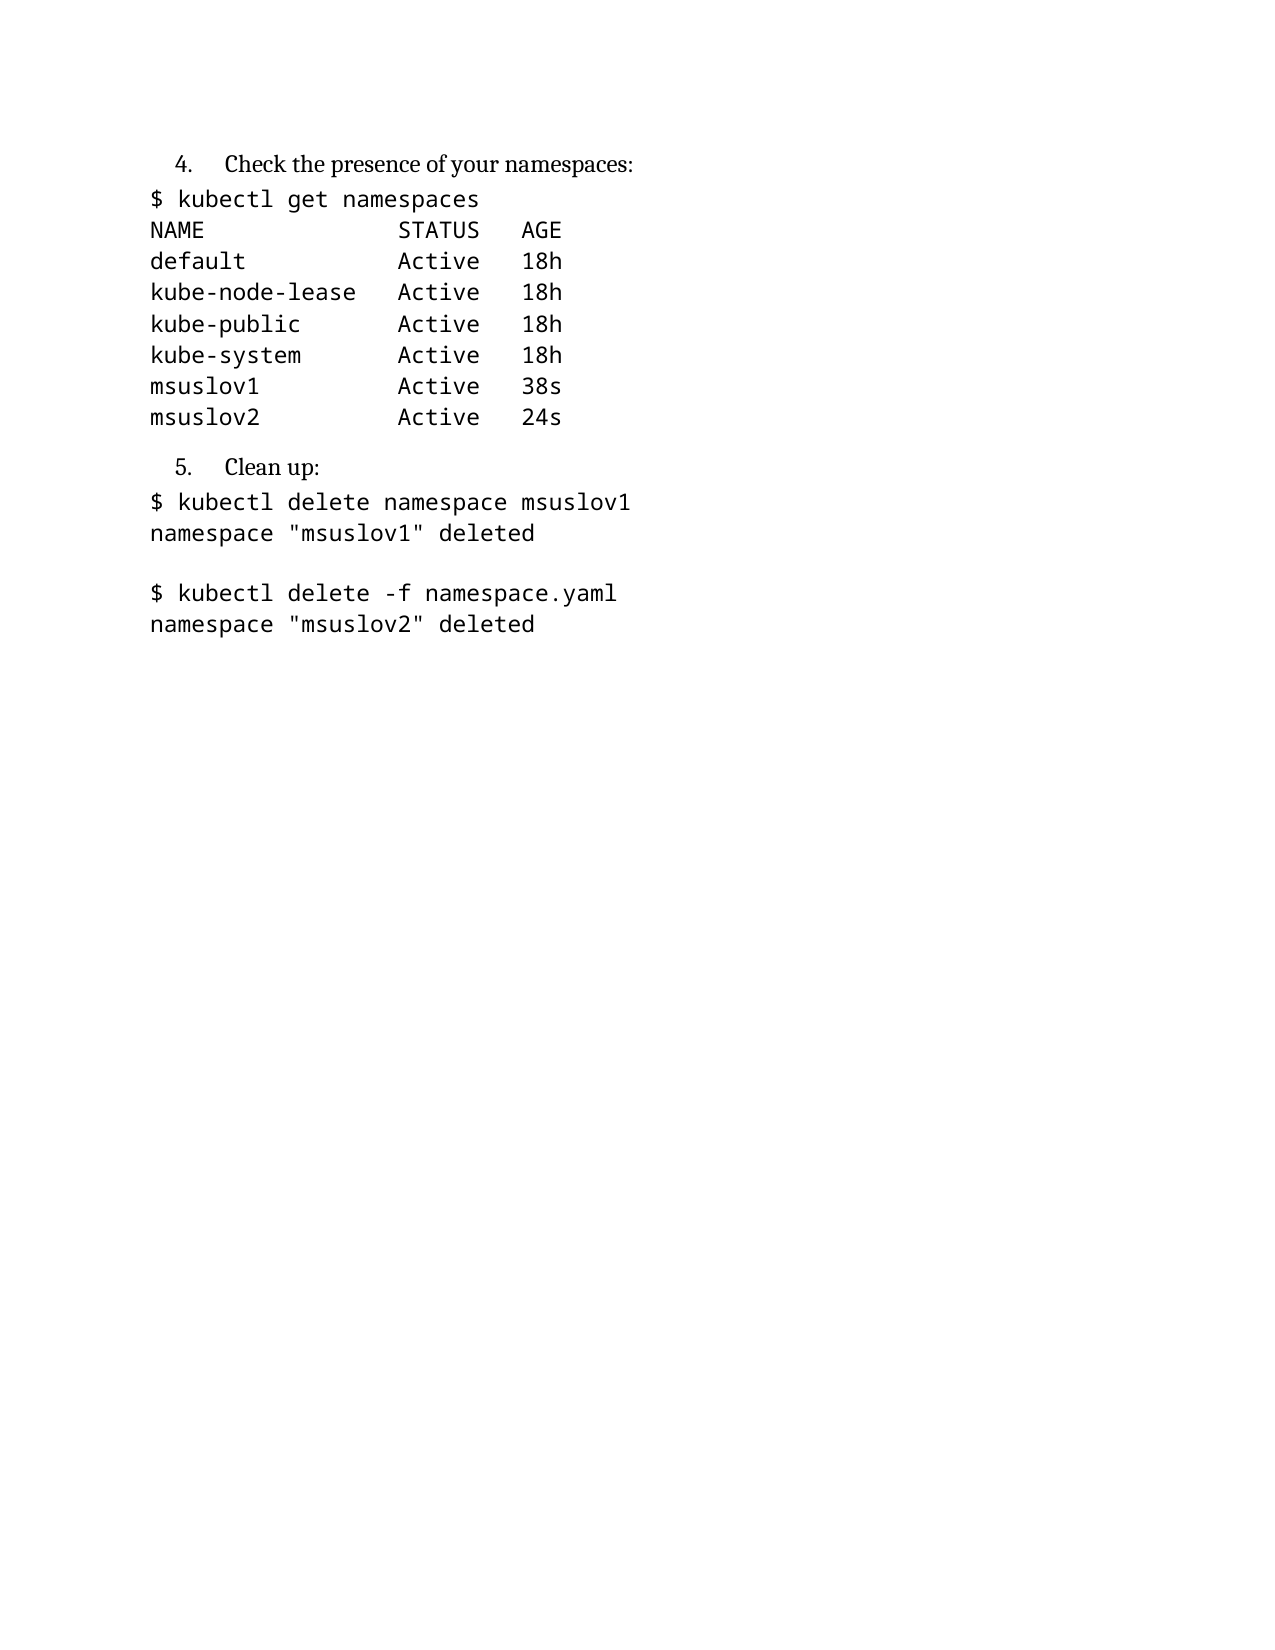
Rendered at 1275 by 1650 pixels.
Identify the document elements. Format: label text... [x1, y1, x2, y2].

list Check the presence of your namespaces: [175, 150, 1125, 179]
list Clean up: [175, 453, 1125, 482]
text $ kubectl delete namespace msuslov1 namespace "msuslov1" deleted $ kubectl delete -f namespace.yaml namespace "msuslov2" deleted [150, 486, 1125, 639]
text $ kubectl get namespaces NAME STATUS AGE default Active 18h kube-node-lease Active 18h kube-public Active 18h kube-system Active 18h msuslov1 Active 38s msuslov2 Active 24s [150, 182, 1125, 432]
